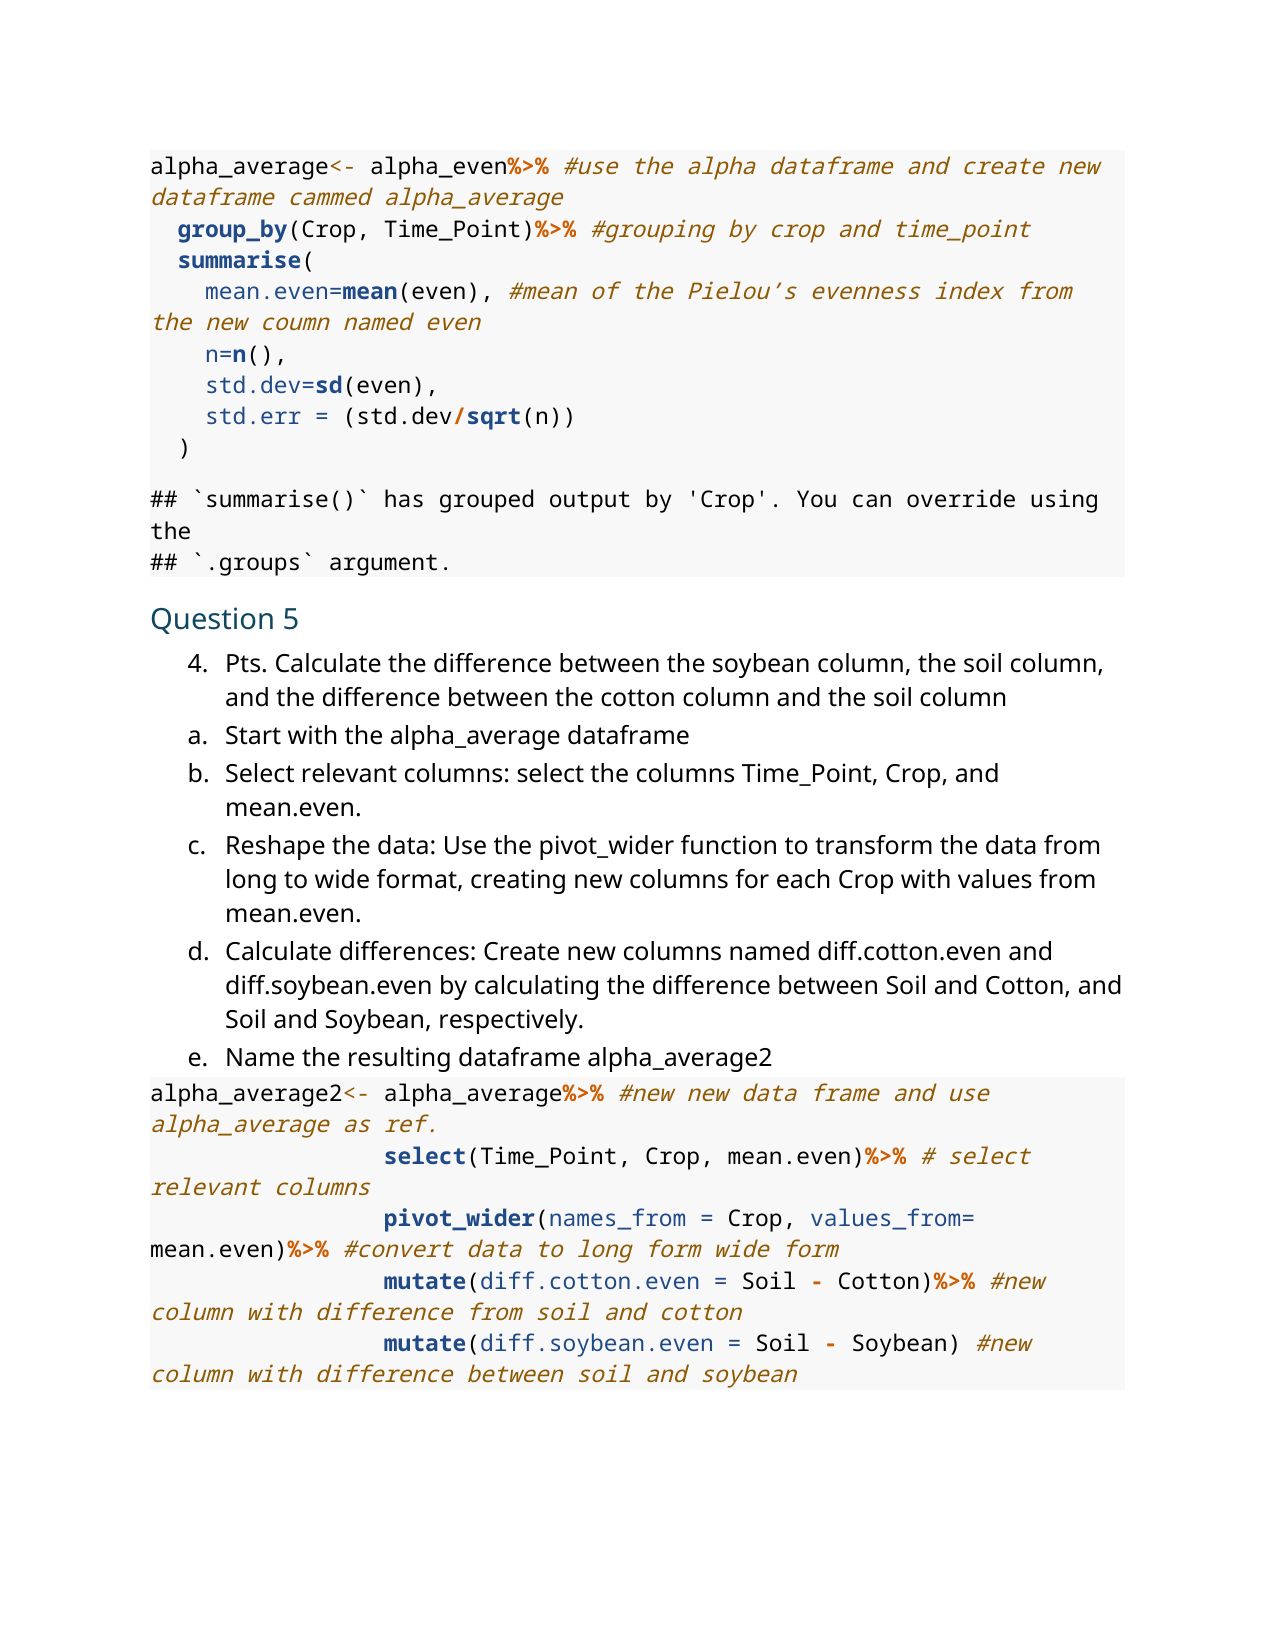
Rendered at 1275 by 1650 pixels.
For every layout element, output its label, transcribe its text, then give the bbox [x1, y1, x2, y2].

list Select relevant columns: select the columns Time_Point, Crop, and mean.even. [187, 756, 1125, 824]
list Pts. Calculate the difference between the soybean column, the soil column, and the difference between the cotton column and the soil column [187, 646, 1125, 714]
list Start with the alpha_average dataframe [187, 718, 1125, 752]
list Name the resulting dataframe alpha_average2 [187, 1039, 1125, 1073]
list Calculate differences: Create new columns named diff.cotton.even and diff.soybean.even by calculating the difference between Soil and Cotton, and Soil and Soybean, respectively. [187, 933, 1125, 1036]
text ## `summarise()` has grouped output by 'Crop'. You can override using the ## `.groups` argument. [150, 483, 1125, 577]
text alpha_average2<- alpha_average%>% #new new data frame and use alpha_average as ref. select(Time_Point, Crop, mean.even)%>% # select relevant columns pivot_wider(names_from = Crop, values_from= mean.even)%>% #convert data to long form wide form mutate(diff.cotton.even = Soil - Cotton)%>% #new column with difference from soil and cotton mutate(diff.soybean.even = Soil - Soybean) #new column with difference between soil and soybean [150, 1077, 1125, 1390]
text alpha_average<- alpha_even%>% #use the alpha dataframe and create new dataframe cammed alpha_average group_by(Crop, Time_Point)%>% #grouping by crop and time_point summarise( mean.even=mean(even), #mean of the Pielou’s evenness index from the new coumn named even n=n(), std.dev=sd(even), std.err = (std.dev/sqrt(n)) ) [150, 150, 1125, 462]
list Reshape the data: Use the pivot_wider function to transform the data from long to wide format, creating new columns for each Crop with values from mean.even. [187, 827, 1125, 930]
subtitle Question 5 [150, 598, 1125, 638]
